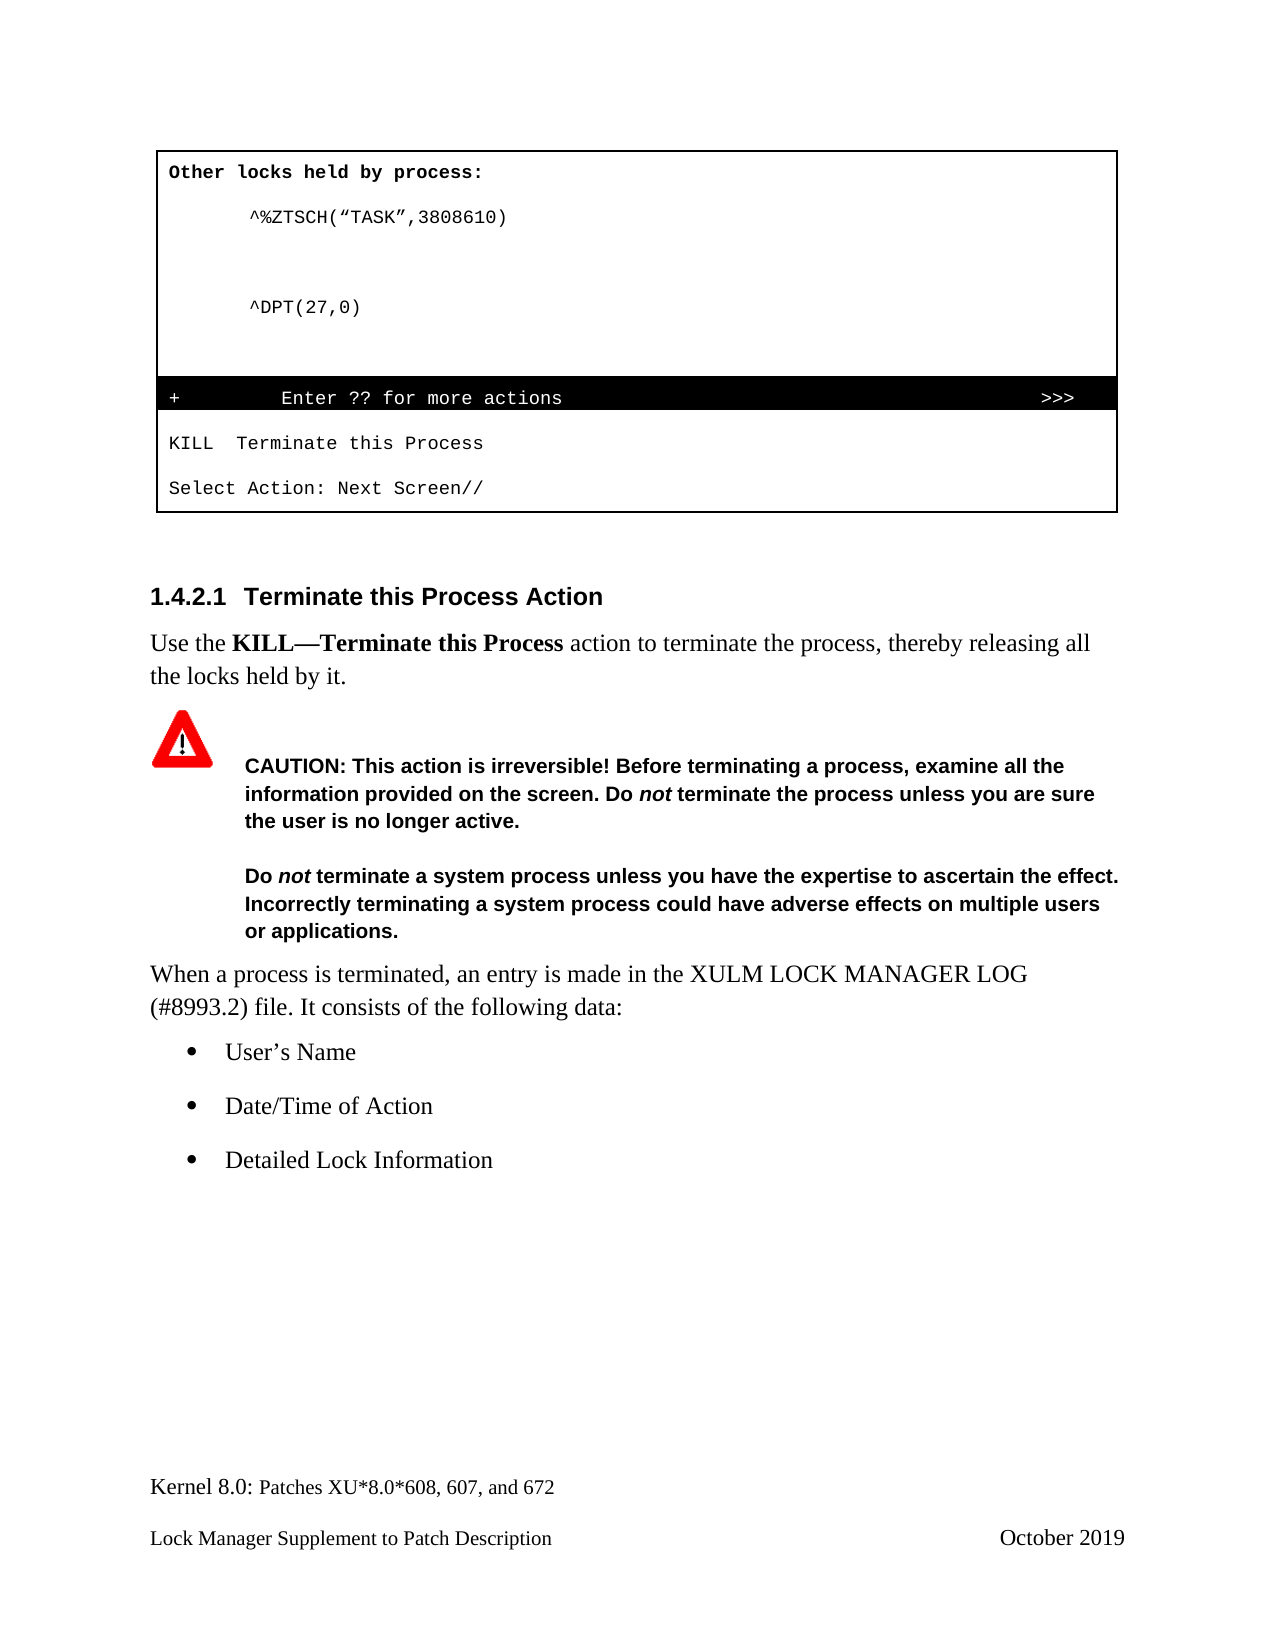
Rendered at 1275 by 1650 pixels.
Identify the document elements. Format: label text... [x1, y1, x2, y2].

list Detailed Lock Information [187, 1145, 1125, 1174]
text Use the KILL—Terminate this Process action to terminate the process, thereby releasing all the locks held by it. [150, 628, 1125, 689]
list User’s Name [187, 1037, 1125, 1066]
text When a process is terminated, an entry is made in the XULM LOCK MANAGER LOG (#8993.2) file. It consists of the following data: [150, 959, 1125, 1021]
text ^%ZTSCH(“TASK”,3808610) [158, 195, 1116, 229]
picture [150, 706, 218, 774]
text ^DPT(27,0) [158, 286, 1116, 319]
text CAUTION: This action is irreversible! Before terminating a process, examine all the information provided on the screen. Do not terminate the process unless you are sure the user is no longer active. Do not terminate a system process unless you have the expertise to ascertain the effect. Incorrectly terminating a system process could have adverse effects on multiple users or applications. [150, 706, 1125, 943]
list Date/Time of Action [187, 1091, 1125, 1120]
text + Enter ?? for more actions >>> [158, 376, 1116, 410]
subtitle Terminate this Process Action [150, 582, 1125, 611]
text Other locks held by process: [158, 152, 1116, 184]
text Select Action: Next Screen// [158, 466, 1116, 511]
text KILL Terminate this Process [158, 421, 1116, 455]
